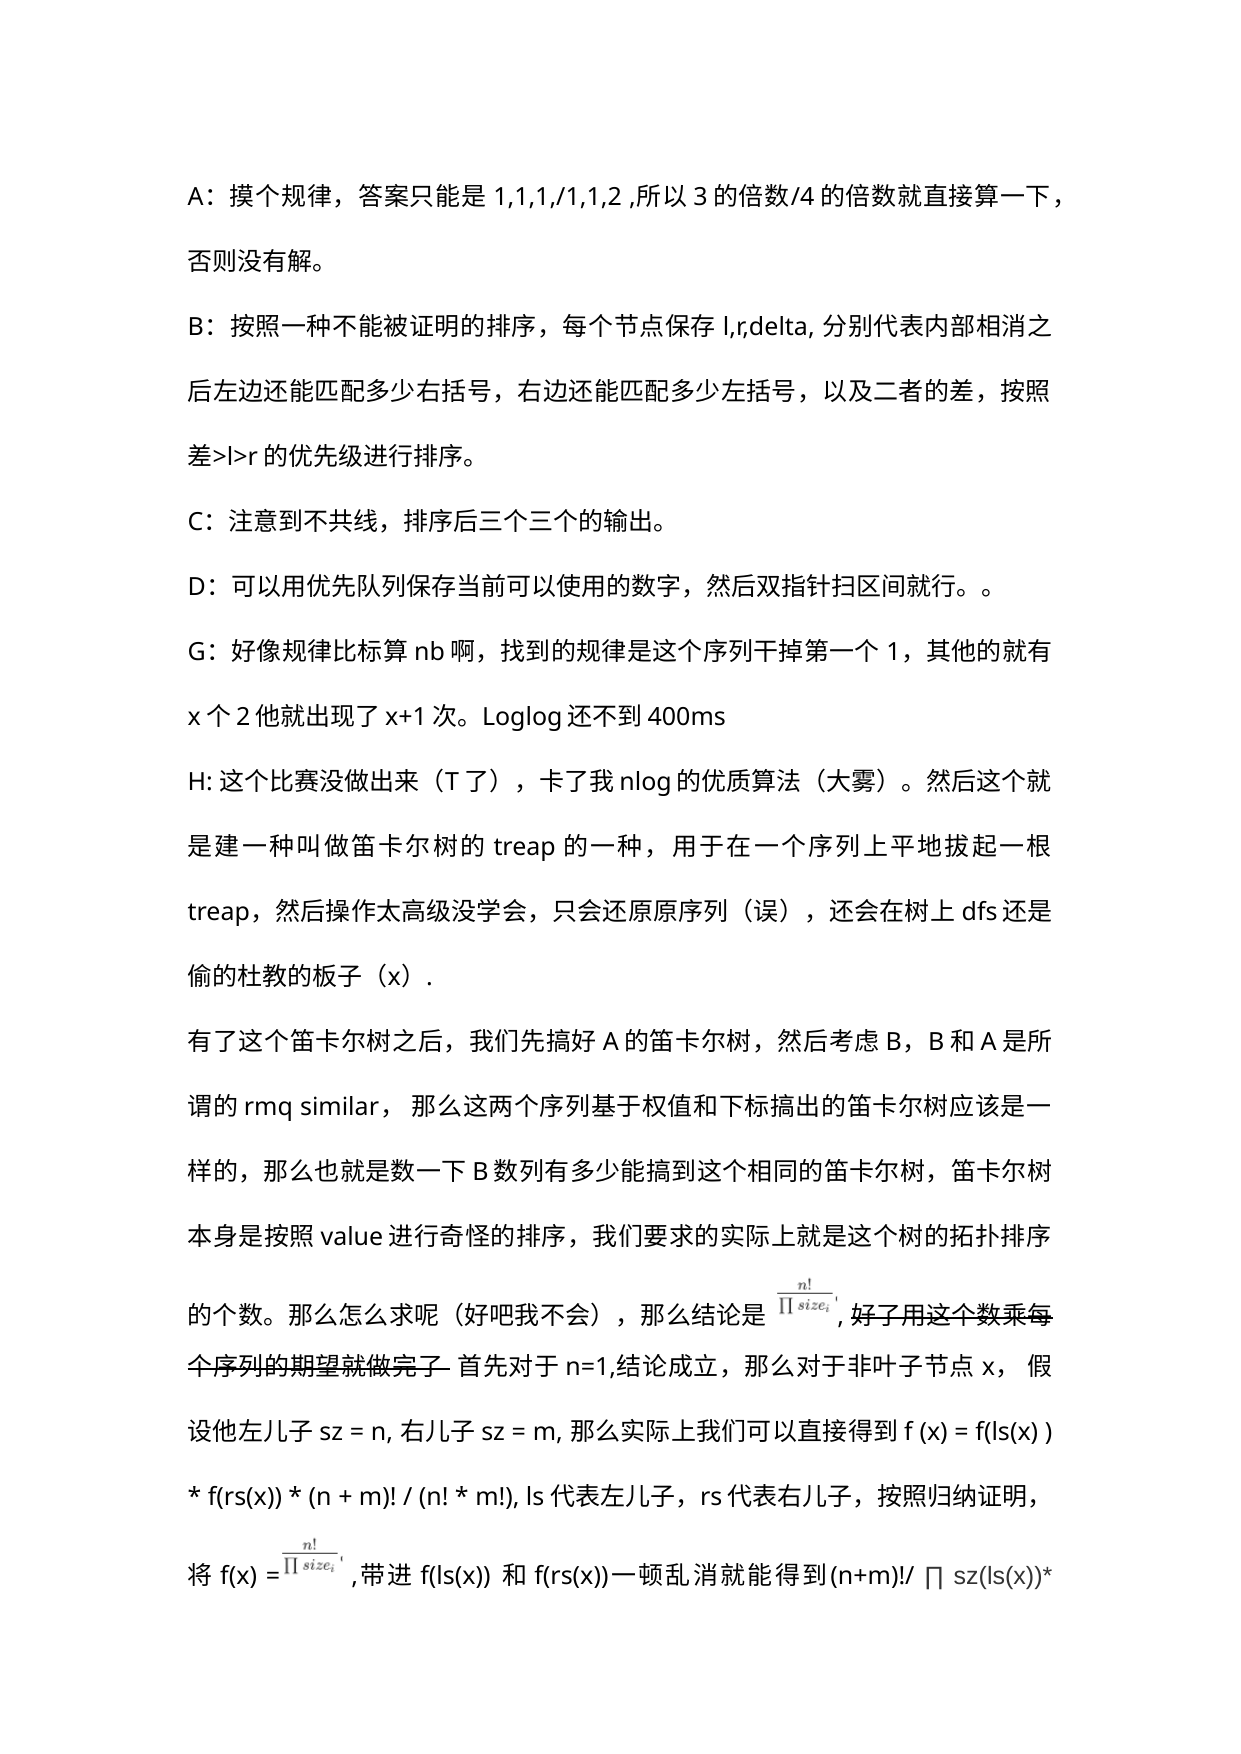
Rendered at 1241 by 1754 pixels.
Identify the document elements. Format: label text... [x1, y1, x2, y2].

text B：按照一种不能被证明的排序，每个节点保存l,r,delta, 分别代表内部相消之后左边还能匹配多少右括号，右边还能匹配多少左括号，以及二者的差，按照差>l>r的优先级进行排序。 [187, 292, 1053, 487]
text G：好像规律比标算nb啊，找到的规律是这个序列干掉第一个1，其他的就有x个2他就出现了x+1次。Loglog还不到400ms [187, 617, 1053, 747]
picture [774, 1267, 838, 1325]
text A：摸个规律，答案只能是1,1,1,/1,1,2 ,所以3的倍数/4的倍数就直接算一下，否则没有解。 [187, 162, 1053, 292]
picture [280, 1527, 343, 1585]
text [187, 1007, 1053, 1592]
text C：注意到不共线，排序后三个三个的输出。 [187, 487, 1053, 552]
text H: 这个比赛没做出来（T了），卡了我nlog的优质算法（大雾）。然后这个就是建一种叫做笛卡尔树的treap的一种，用于在一个序列上平地拔起一根treap，然后操作太高级没学会，只会还原原序列（误），还会在树上dfs还是偷的杜教的板子（x）. [187, 747, 1053, 1007]
text D：可以用优先队列保存当前可以使用的数字，然后双指针扫区间就行。。 [187, 552, 1053, 617]
